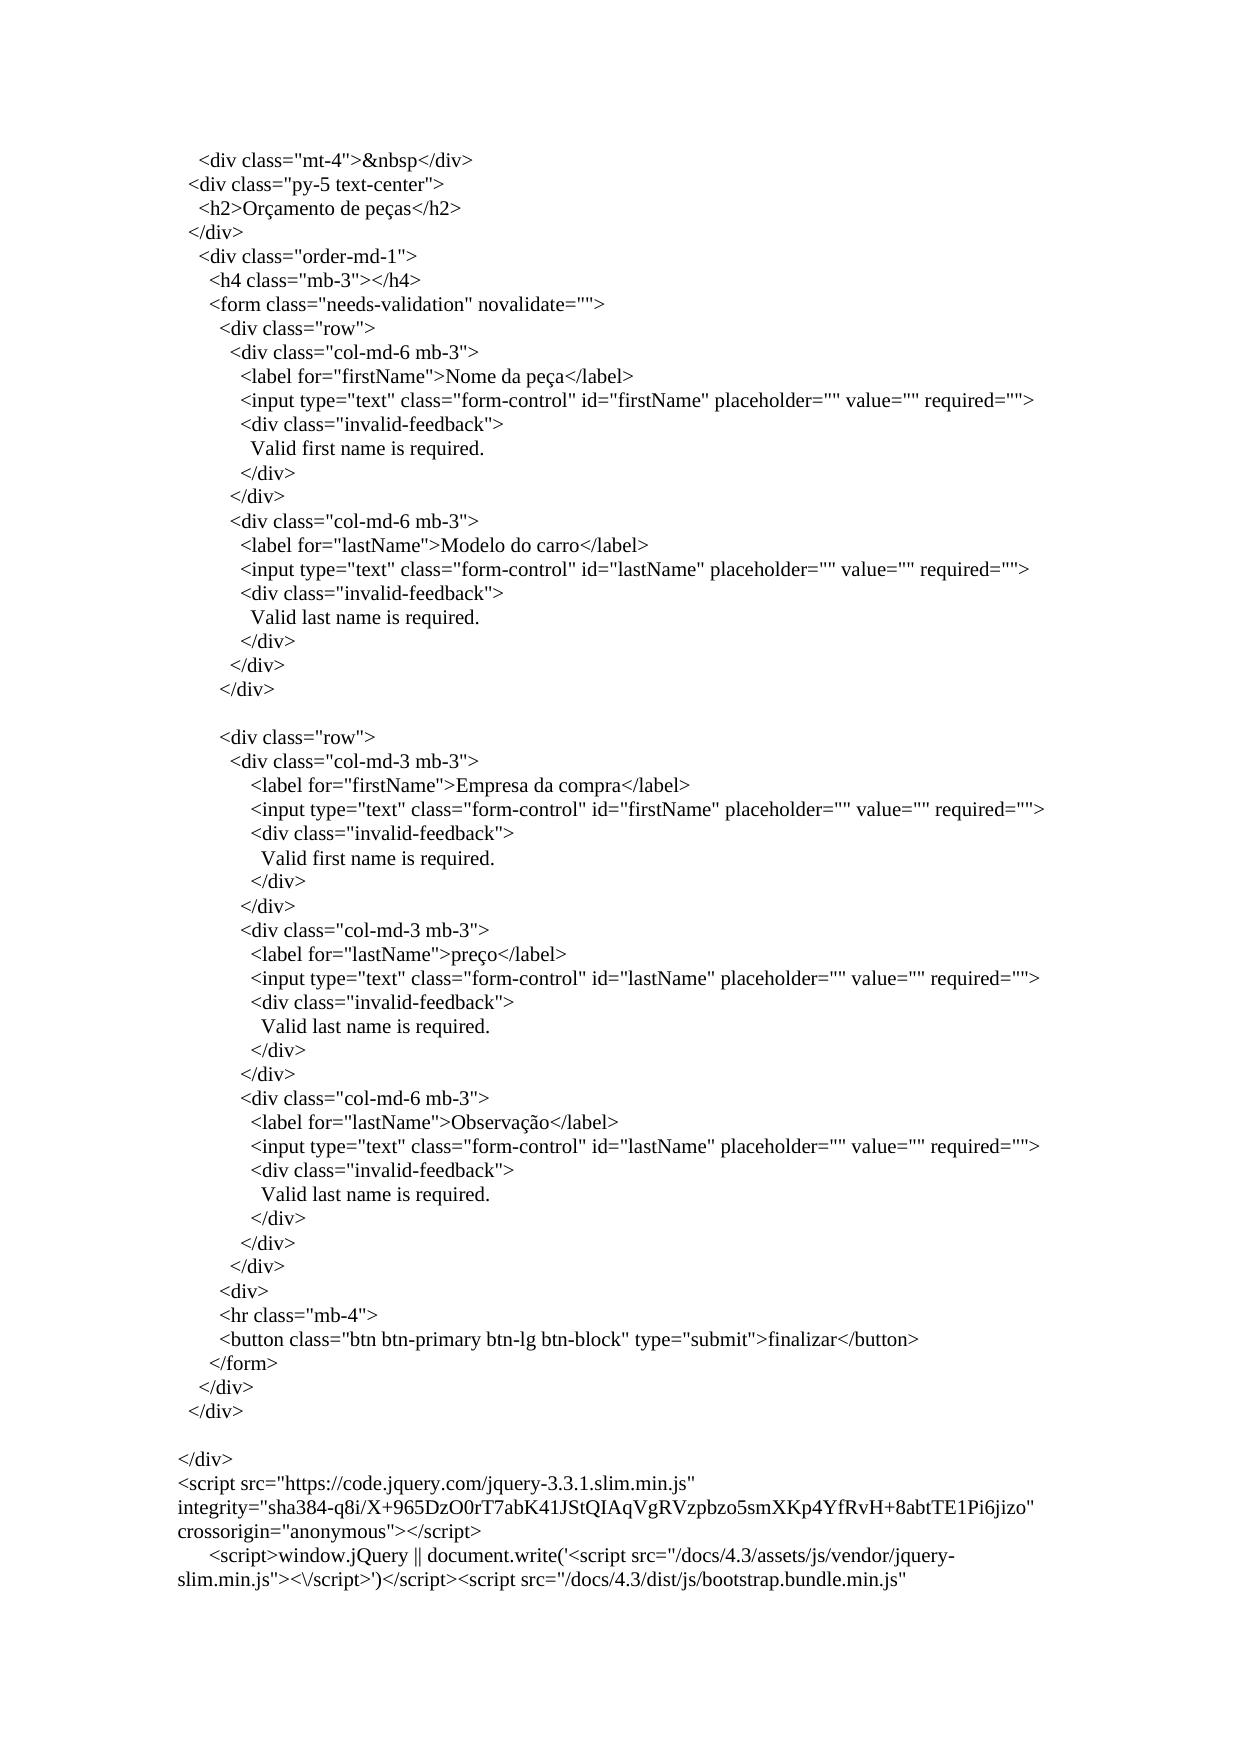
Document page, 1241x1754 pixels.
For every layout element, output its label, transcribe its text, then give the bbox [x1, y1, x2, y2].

text Valid last name is required. [177, 1014, 1063, 1038]
text <div class="mt-4">&nbsp</div> [177, 148, 1063, 172]
text <div class="invalid-feedback"> [177, 821, 1063, 845]
text <form class="needs-validation" novalidate=""> [177, 292, 1063, 316]
text <label for="lastName">Observação</label> [177, 1110, 1063, 1134]
text <input type="text" class="form-control" id="firstName" placeholder="" value="" required=""> [177, 388, 1063, 412]
text <label for="lastName">preço</label> [177, 942, 1063, 966]
text <input type="text" class="form-control" id="lastName" placeholder="" value="" required=""> [177, 966, 1063, 990]
text </div> [177, 869, 1063, 893]
text <div class="invalid-feedback"> [177, 581, 1063, 605]
text </div> [177, 1038, 1063, 1062]
text </div> [177, 1062, 1063, 1086]
text <div class="py-5 text-center"> [177, 172, 1063, 196]
text </div> [177, 220, 1063, 244]
text <div class="order-md-1"> [177, 244, 1063, 268]
text Valid last name is required. [177, 605, 1063, 629]
text </div> [177, 1375, 1063, 1399]
text <div> [177, 1278, 1063, 1303]
text <h4 class="mb-3"></h4> [177, 268, 1063, 292]
text </div> [177, 1254, 1063, 1278]
text <div class="row"> [177, 725, 1063, 749]
text <div class="invalid-feedback"> [177, 990, 1063, 1014]
text <input type="text" class="form-control" id="lastName" placeholder="" value="" required=""> [177, 1134, 1063, 1158]
text <label for="firstName">Empresa da compra</label> [177, 773, 1063, 797]
text <input type="text" class="form-control" id="firstName" placeholder="" value="" required=""> [177, 797, 1063, 821]
text <input type="text" class="form-control" id="lastName" placeholder="" value="" required=""> [177, 557, 1063, 581]
text </div> [177, 460, 1063, 484]
text <div class="col-md-3 mb-3"> [177, 918, 1063, 942]
text </div> [177, 484, 1063, 508]
text </div> [177, 1399, 1063, 1423]
text Valid last name is required. [177, 1182, 1063, 1206]
text Valid first name is required. [177, 436, 1063, 460]
text <div class="col-md-3 mb-3"> [177, 749, 1063, 773]
text <div class="invalid-feedback"> [177, 1158, 1063, 1182]
text <label for="firstName">Nome da peça</label> [177, 364, 1063, 388]
text <div class="col-md-6 mb-3"> [177, 340, 1063, 364]
text <label for="lastName">Modelo do carro</label> [177, 533, 1063, 557]
text <div class="invalid-feedback"> [177, 412, 1063, 436]
text <h2>Orçamento de peças</h2> [177, 196, 1063, 220]
text </div> [177, 653, 1063, 677]
text <div class="col-md-6 mb-3"> [177, 1086, 1063, 1110]
text </div> [177, 1230, 1063, 1254]
text </form> [177, 1351, 1063, 1375]
text <div class="col-md-6 mb-3"> [177, 508, 1063, 533]
text <div class="row"> [177, 316, 1063, 340]
text </div> [177, 1206, 1063, 1230]
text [177, 1543, 1063, 1591]
text Valid first name is required. [177, 845, 1063, 869]
text <hr class="mb-4"> [177, 1303, 1063, 1327]
text </div> [177, 677, 1063, 701]
text <button class="btn btn-primary btn-lg btn-block" type="submit">finalizar</button> [177, 1327, 1063, 1351]
text </div> [177, 893, 1063, 918]
text </div> [177, 1447, 1063, 1471]
text </div> [177, 629, 1063, 653]
